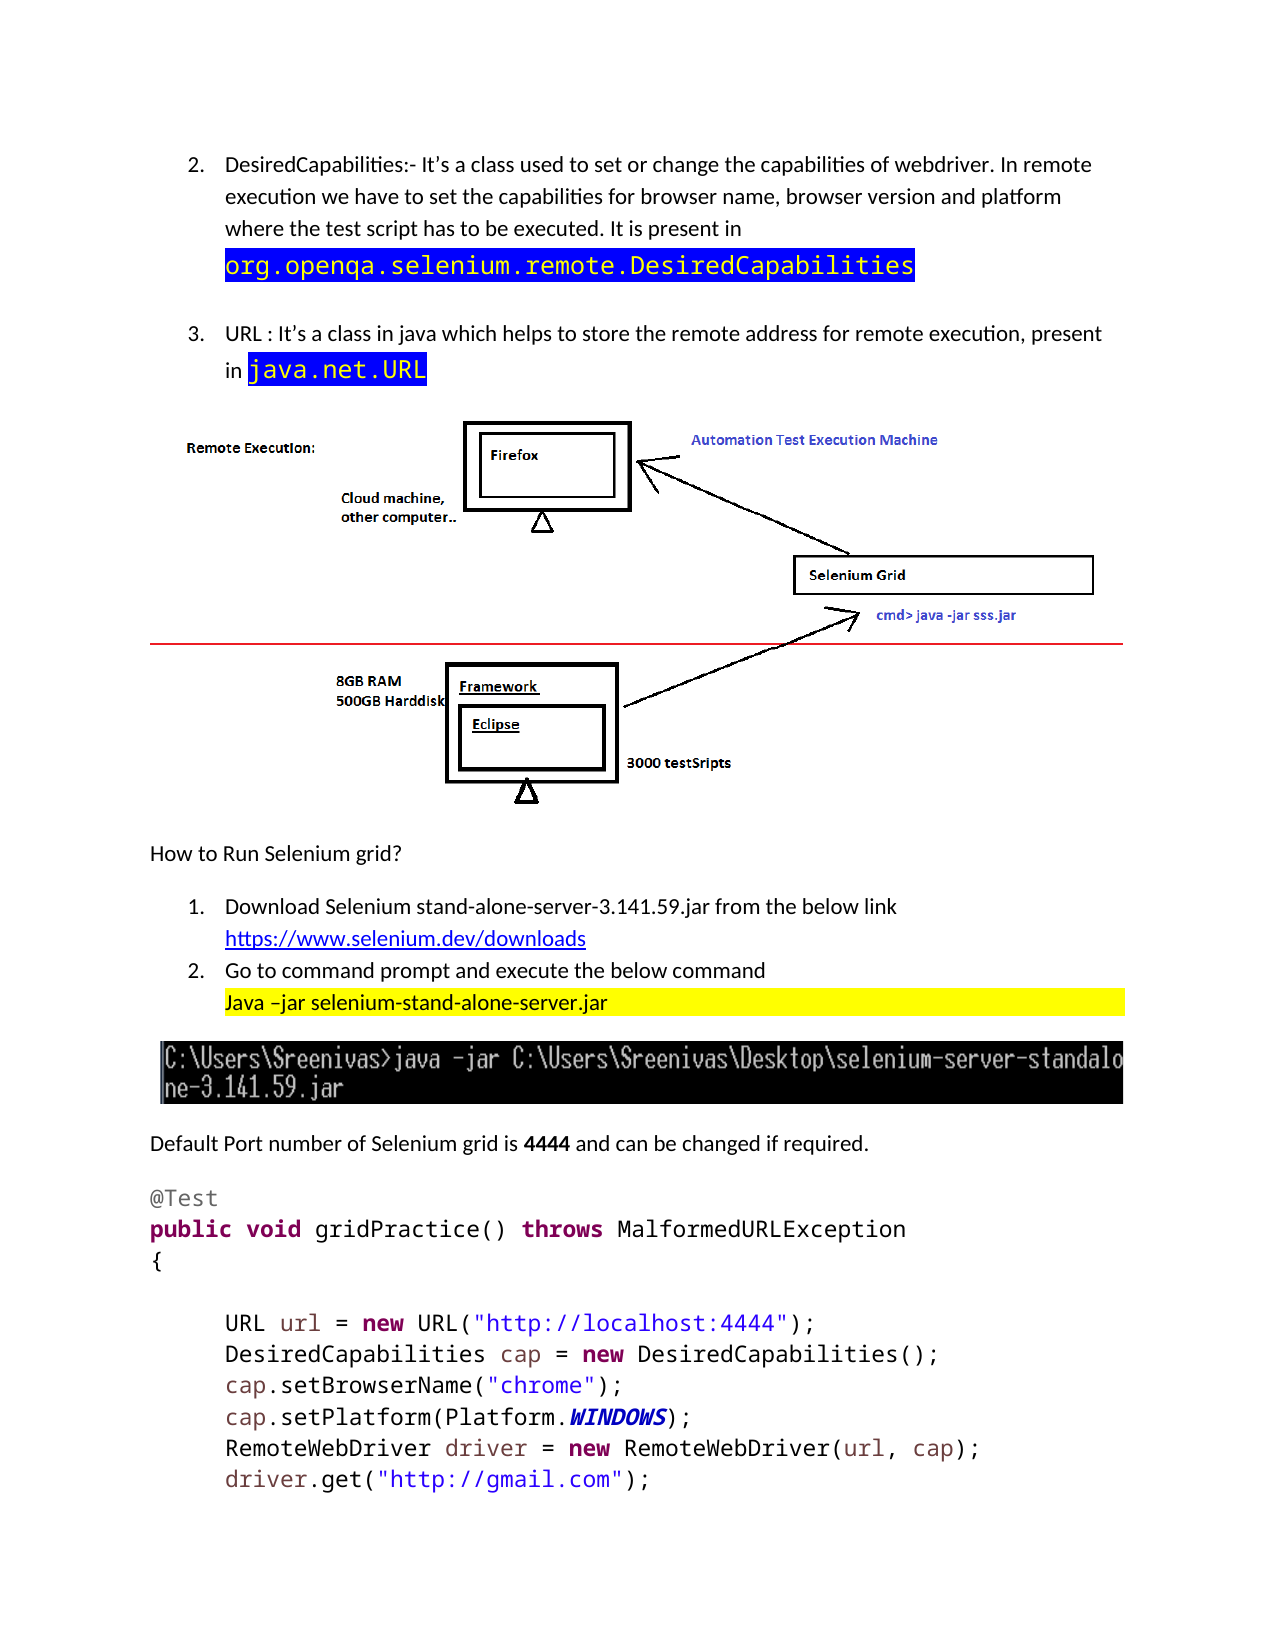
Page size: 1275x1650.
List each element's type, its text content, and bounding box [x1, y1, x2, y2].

picture [150, 412, 1124, 814]
text { [150, 1244, 1125, 1276]
text How to Run Selenium grid? [150, 839, 1125, 867]
list Java –jar selenium-stand-alone-server.jar [225, 988, 1125, 1016]
text @Test [150, 1182, 1125, 1213]
text URL url = new URL("http://localhost:4444"); [150, 1307, 1125, 1338]
text cap.setPlatform(Platform.WINDOWS); [150, 1401, 1125, 1432]
text public void gridPractice() throws MalformedURLException [150, 1213, 1125, 1244]
text Default Port number of Selenium grid is 4444 and can be changed if required. [150, 1129, 1125, 1157]
list Download Selenium stand-alone-server-3.141.59.jar from the below link https://www.selenium.dev/downloads [187, 892, 1125, 952]
text driver.get("http://gmail.com"); [150, 1463, 1125, 1494]
text DesiredCapabilities cap = new DesiredCapabilities(); [150, 1338, 1125, 1369]
list DesiredCapabilities:- It’s a class used to set or change the capabilities of webdriver. In remote execution we have to set the capabilities for browser name, browser version and platform where the test script has to be executed. It is present in org.openqa.selenium.remote.DesiredCapabilities [187, 150, 1125, 282]
list Go to command prompt and execute the below command [187, 956, 1125, 984]
text cap.setBrowserName("chrome"); [150, 1369, 1125, 1401]
list URL : It’s a class in java which helps to store the remote address for remote execution, present in java.net.URL [187, 319, 1125, 386]
picture [160, 1041, 1124, 1104]
text RemoteWebDriver driver = new RemoteWebDriver(url, cap); [150, 1432, 1125, 1463]
